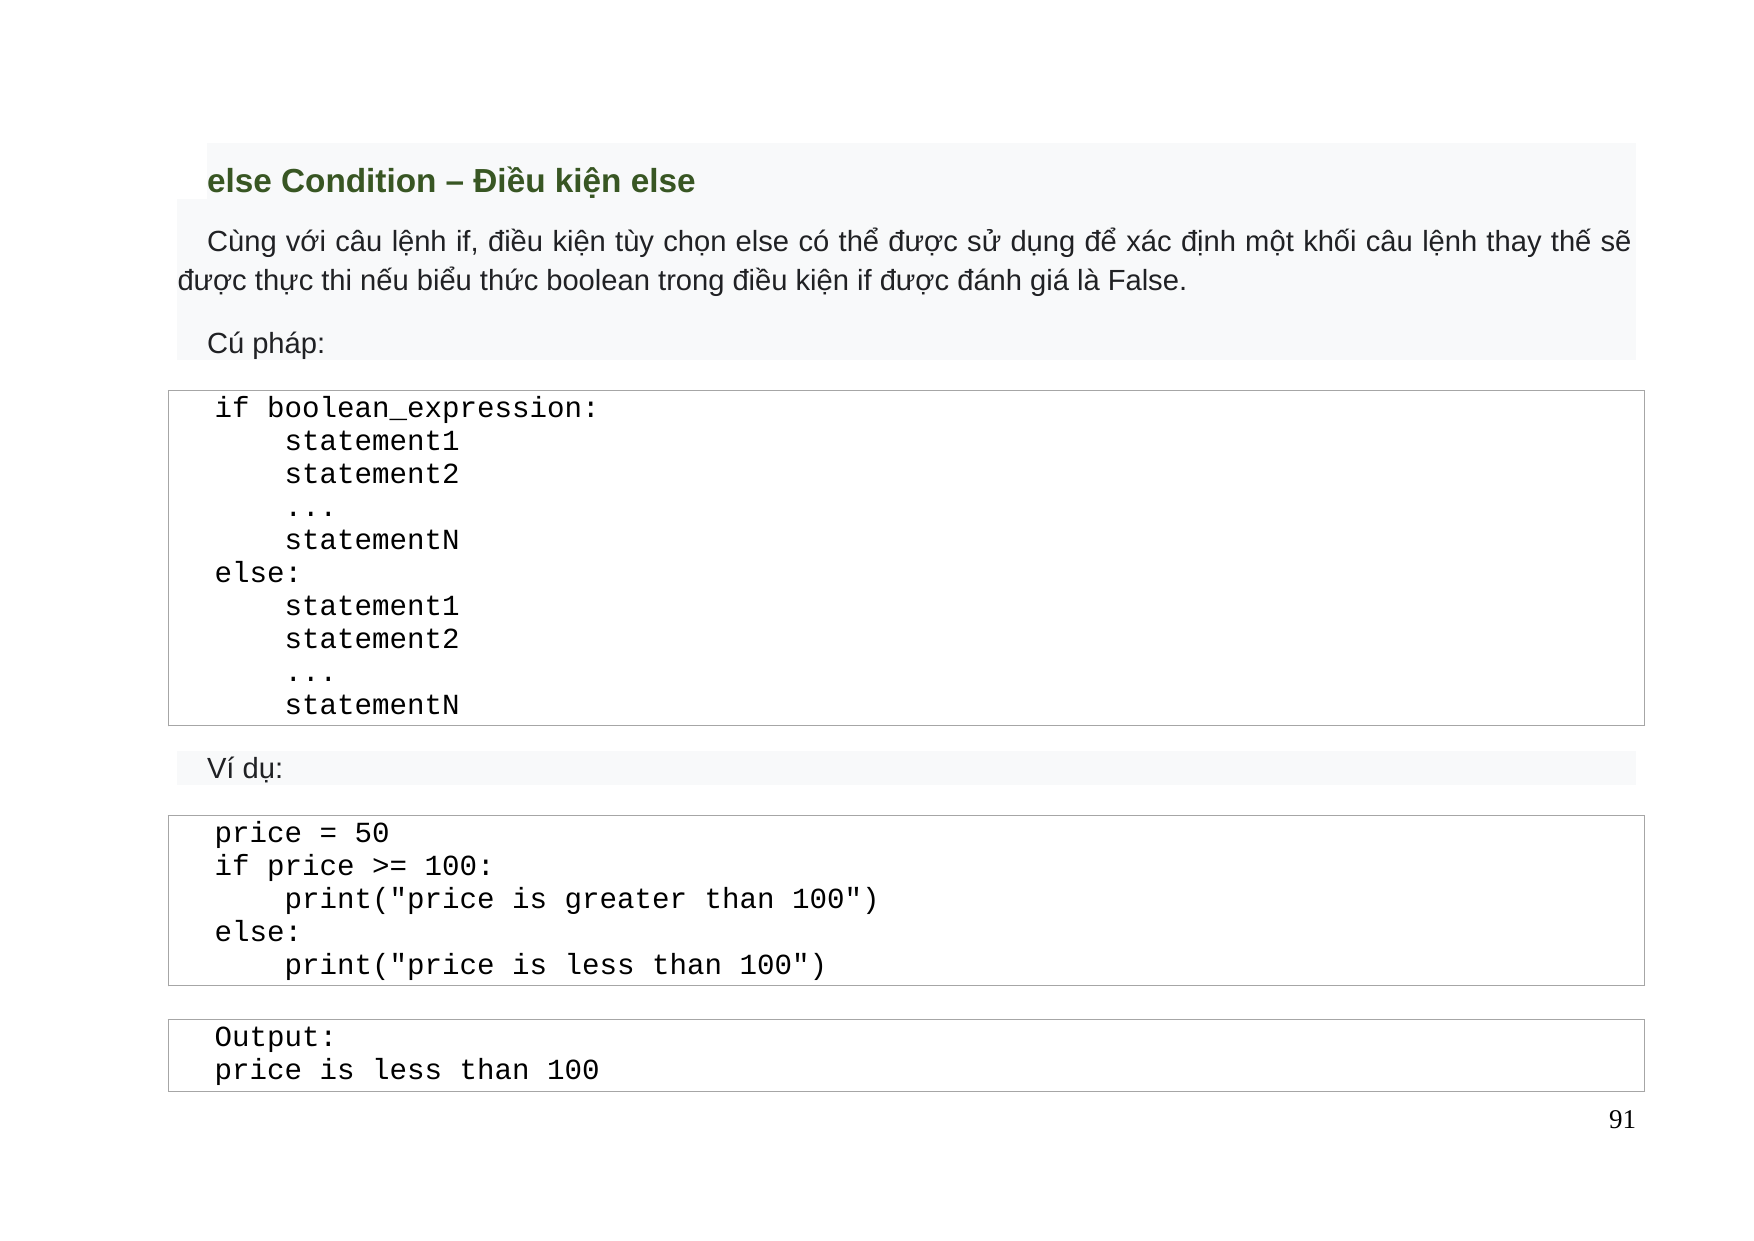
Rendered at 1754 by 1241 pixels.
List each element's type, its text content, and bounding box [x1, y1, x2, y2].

text statementN [177, 525, 1636, 558]
text statement2 [177, 624, 1636, 657]
text ... [177, 657, 1636, 687]
text else: [177, 917, 1636, 947]
text statement2 [177, 459, 1636, 492]
text print("price is less than 100") [169, 947, 1644, 985]
text if boolean_expression: [169, 391, 1644, 426]
text if price >= 100: [177, 851, 1636, 884]
text Output: [169, 1020, 1644, 1052]
text statement1 [177, 591, 1636, 624]
text statement1 [177, 426, 1636, 459]
text print("price is greater than 100") [177, 884, 1636, 917]
text Cú pháp: [177, 326, 1636, 360]
text else Condition – Điều kiện else [207, 143, 1636, 199]
text Cùng với câu lệnh if, điều kiện tùy chọn else có thể được sử dụng để xác định một khối câu lệnh thay thế sẽ được thực thi nếu biểu thức boolean trong điều kiện if được đánh giá là False. [177, 224, 1636, 296]
text else: [177, 558, 1636, 591]
text statementN [169, 687, 1644, 725]
text ... [177, 492, 1636, 525]
text price is less than 100 [169, 1052, 1644, 1091]
text Ví dụ: [177, 751, 1636, 785]
text price = 50 [169, 816, 1644, 851]
